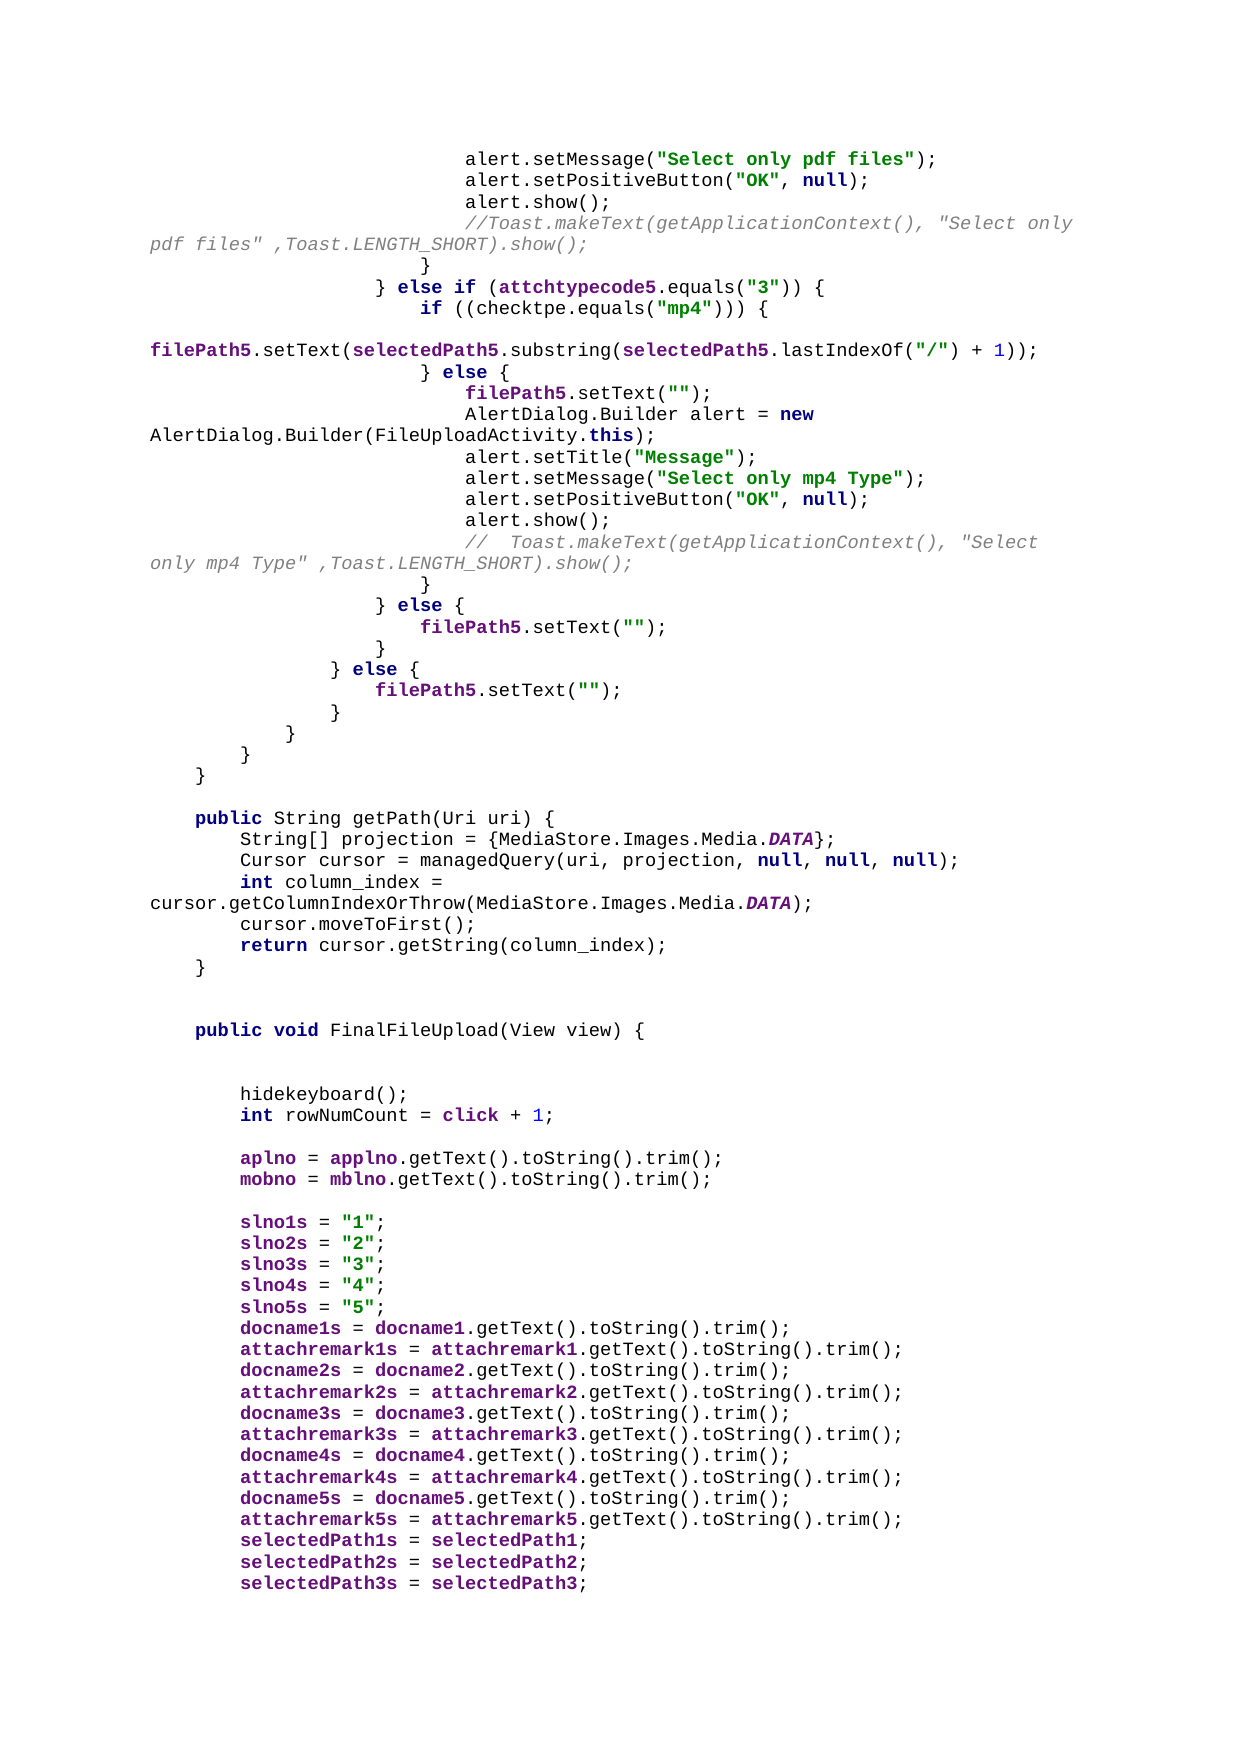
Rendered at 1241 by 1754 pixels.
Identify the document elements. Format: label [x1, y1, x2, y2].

text [150, 150, 1090, 1595]
